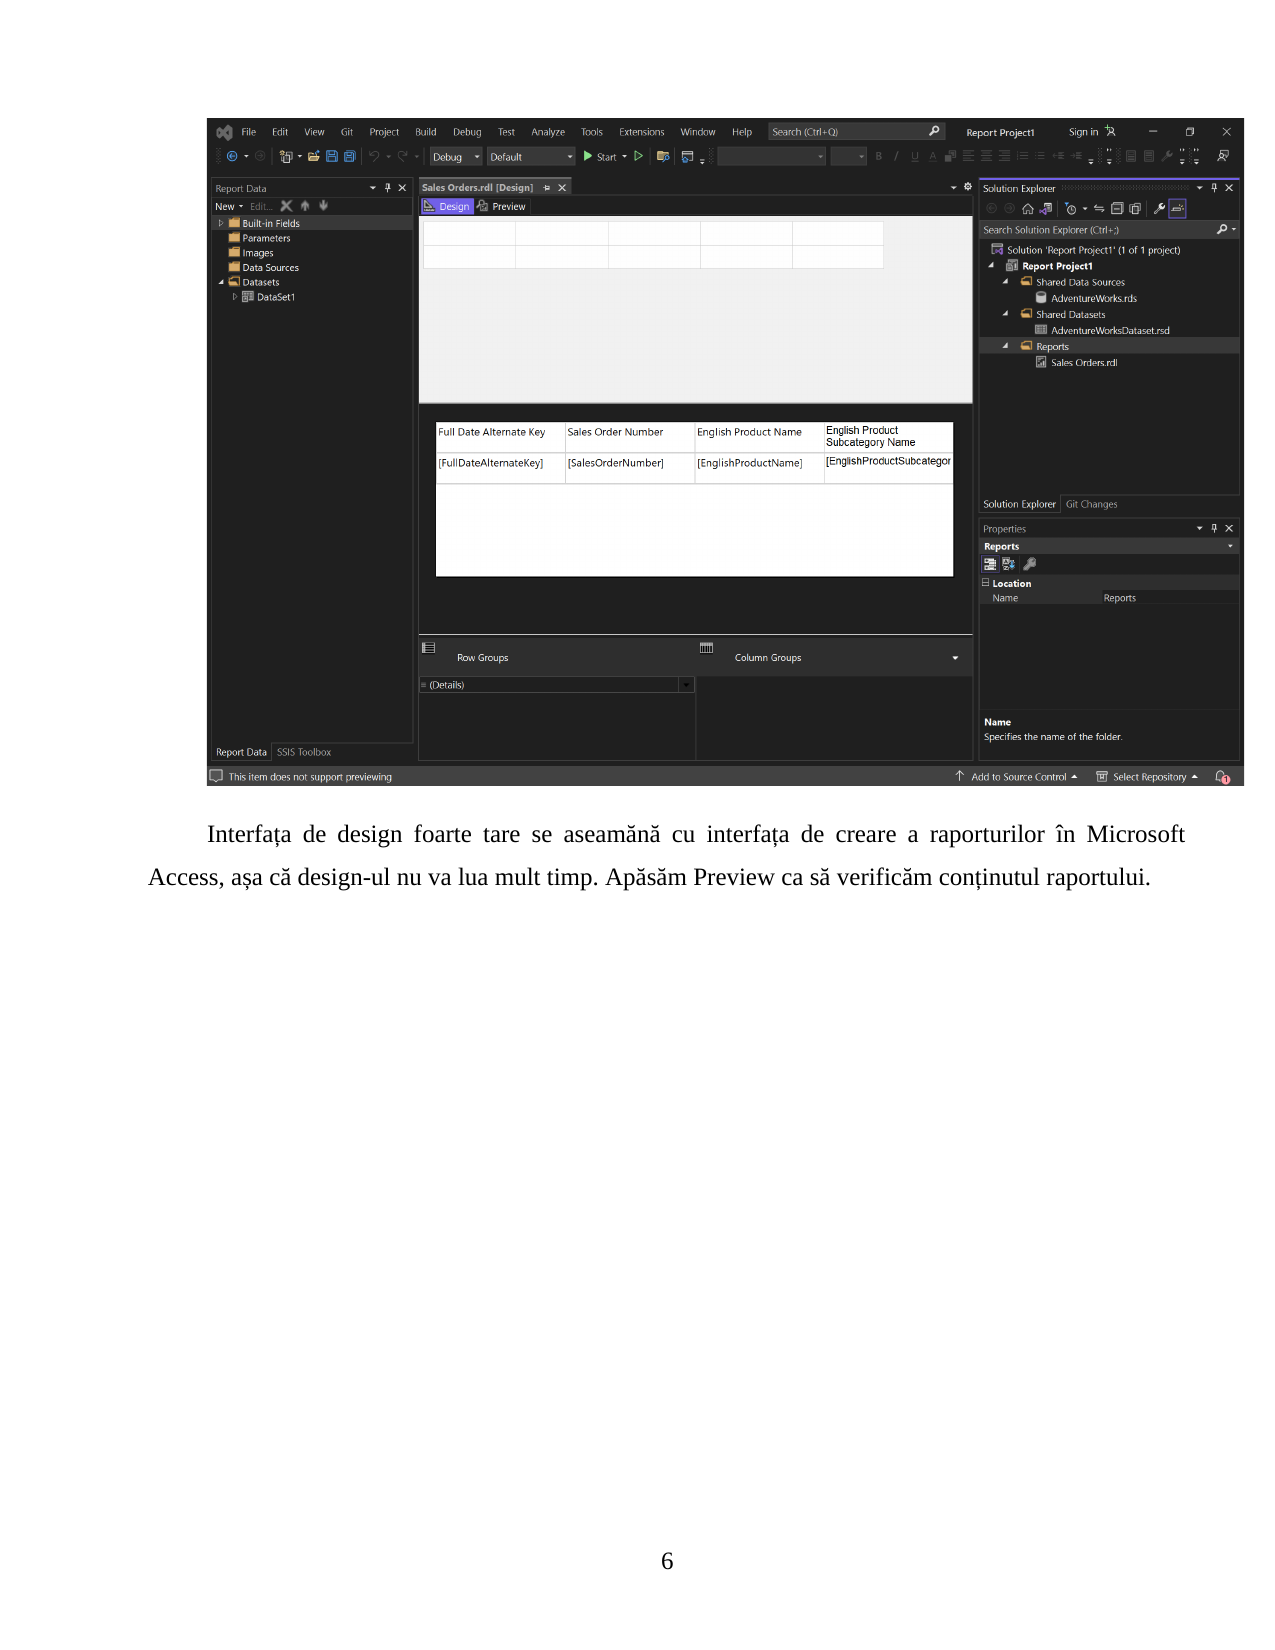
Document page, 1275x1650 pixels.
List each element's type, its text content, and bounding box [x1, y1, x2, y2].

picture [206, 118, 1245, 786]
text Interfața de design foarte tare se aseamănă cu interfața de creare a raporturilor în Microsoft Access, așa că design-ul nu va lua mult timp. Apăsăm Preview ca să verificăm conținutul raportului. [148, 819, 1186, 891]
